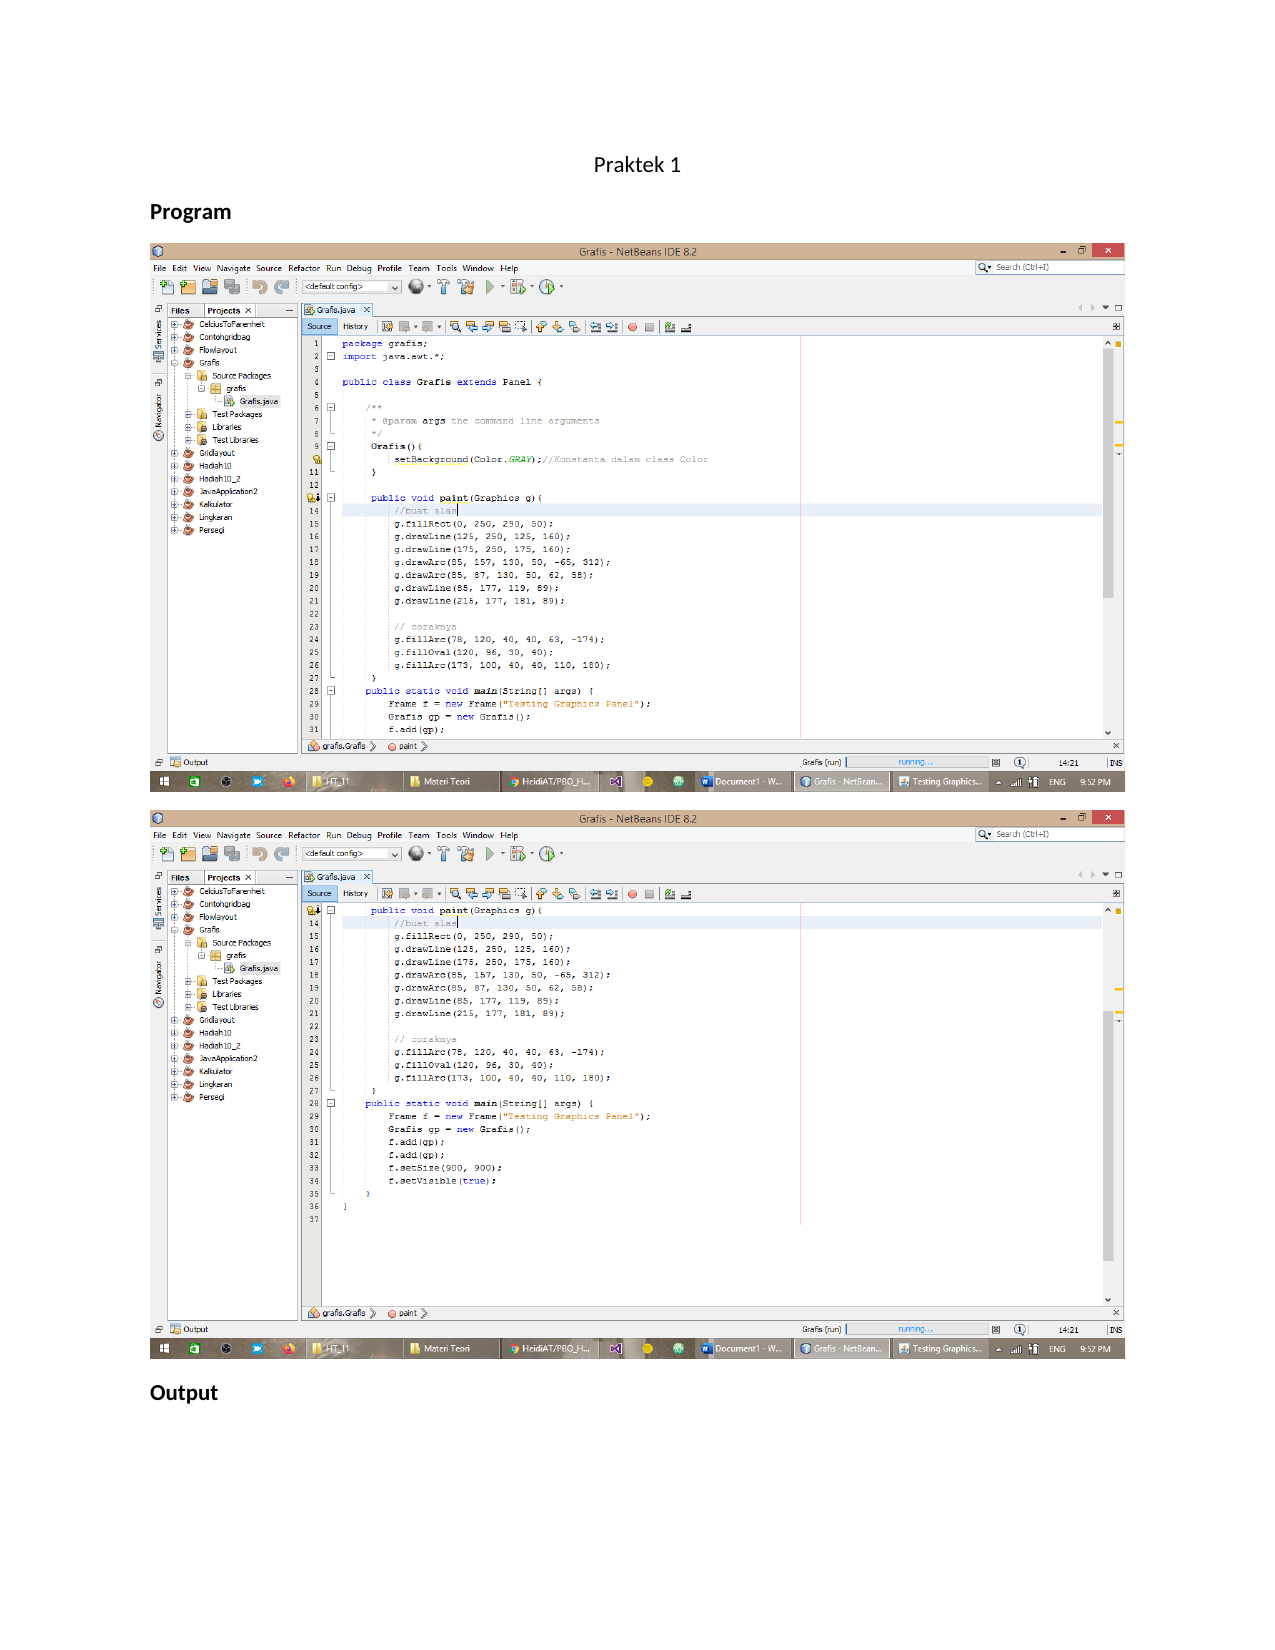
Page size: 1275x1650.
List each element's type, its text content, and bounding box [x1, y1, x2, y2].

text Program [150, 197, 1125, 225]
picture [150, 243, 1125, 792]
text Praktek 1 [150, 150, 1125, 178]
picture [150, 810, 1125, 1359]
text Output [150, 1378, 1125, 1406]
